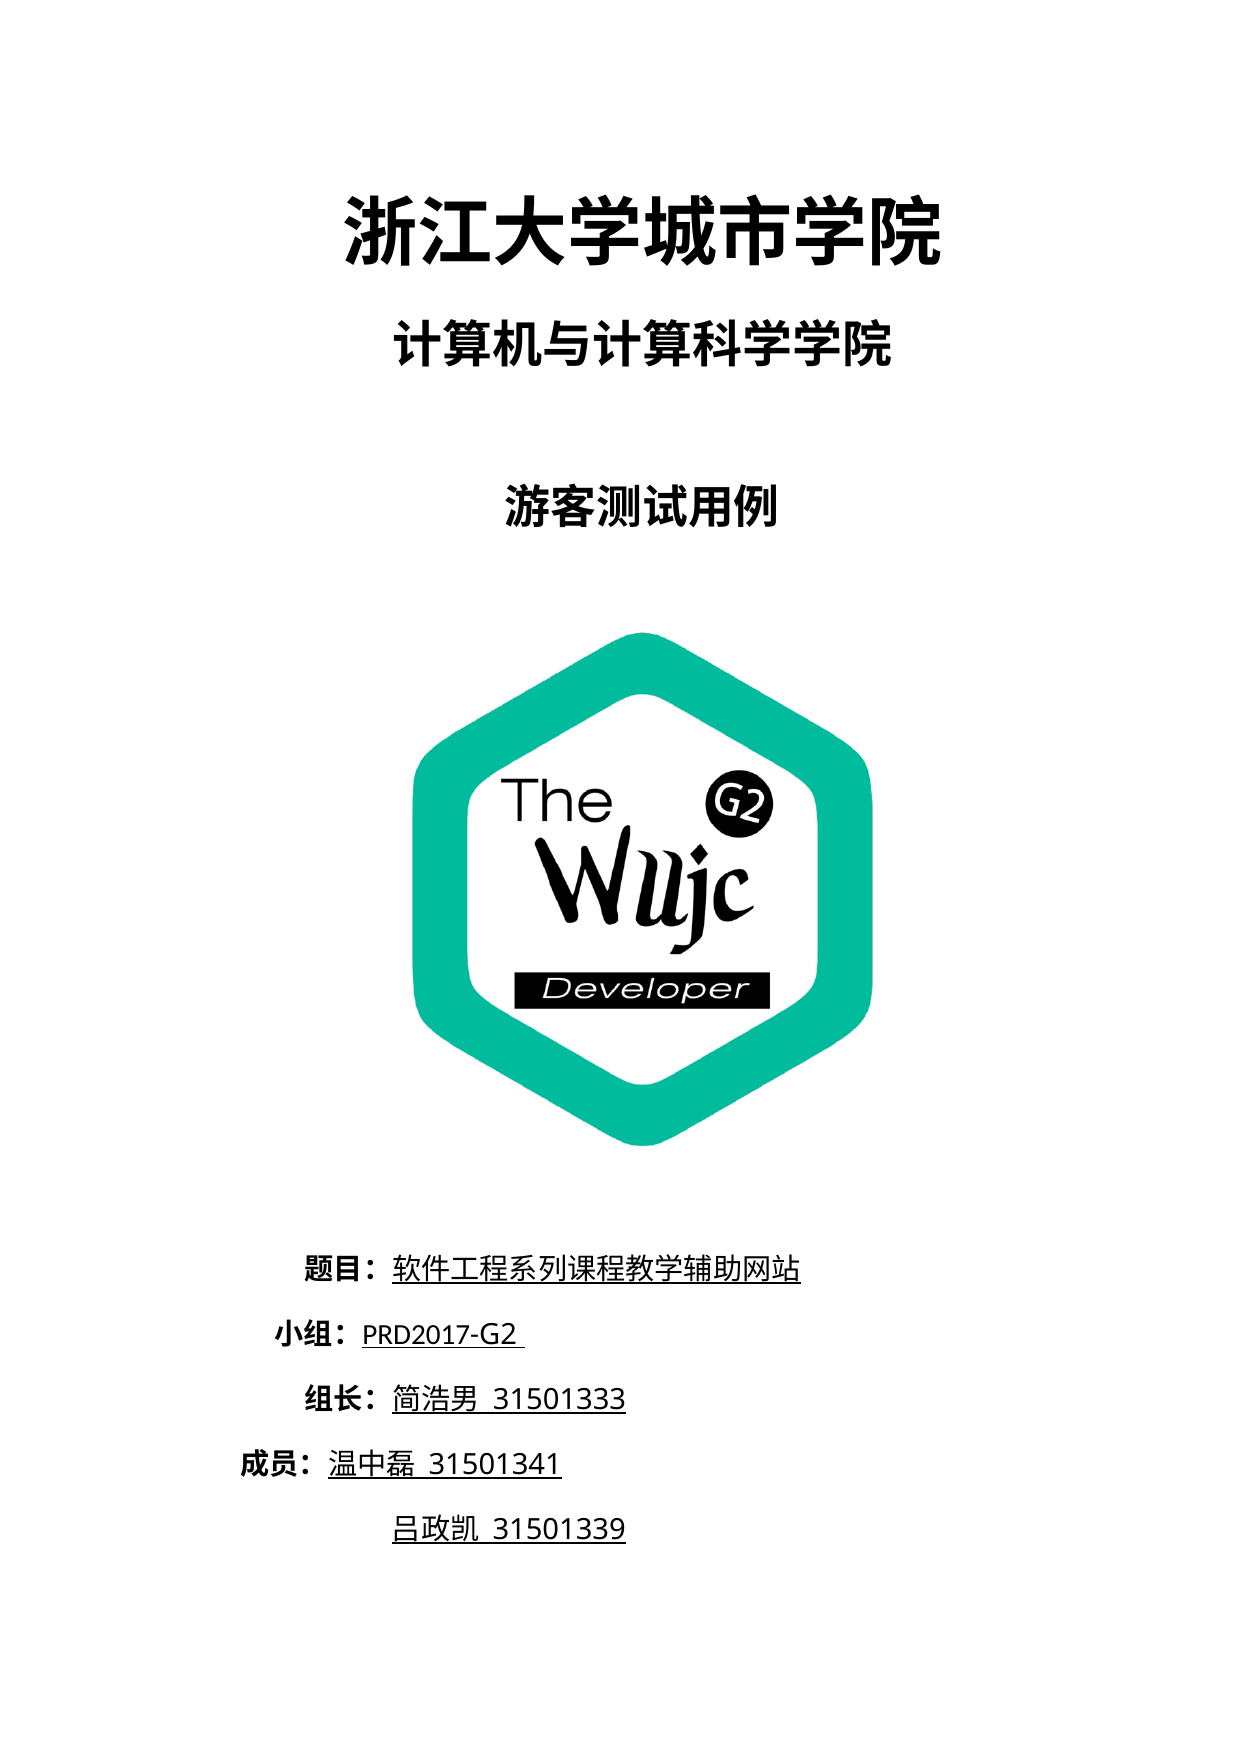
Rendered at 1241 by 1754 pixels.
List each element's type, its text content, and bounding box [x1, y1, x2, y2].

text 浙江大学城市学院 [231, 162, 1053, 292]
text 题目：软件工程系列课程教学辅助网站 [187, 1234, 1053, 1299]
text 组长：简浩男 31501333 [187, 1364, 1053, 1429]
text 小组：PRD2017-G2 [187, 1299, 1053, 1364]
text 吕政凯 31501339 [362, 1494, 1053, 1559]
text 计算机与计算科学学院 [231, 292, 1053, 389]
picture [304, 552, 980, 1227]
text 游客测试用例 [231, 454, 1053, 552]
text 成员：温中磊 31501341 [187, 1429, 1053, 1494]
